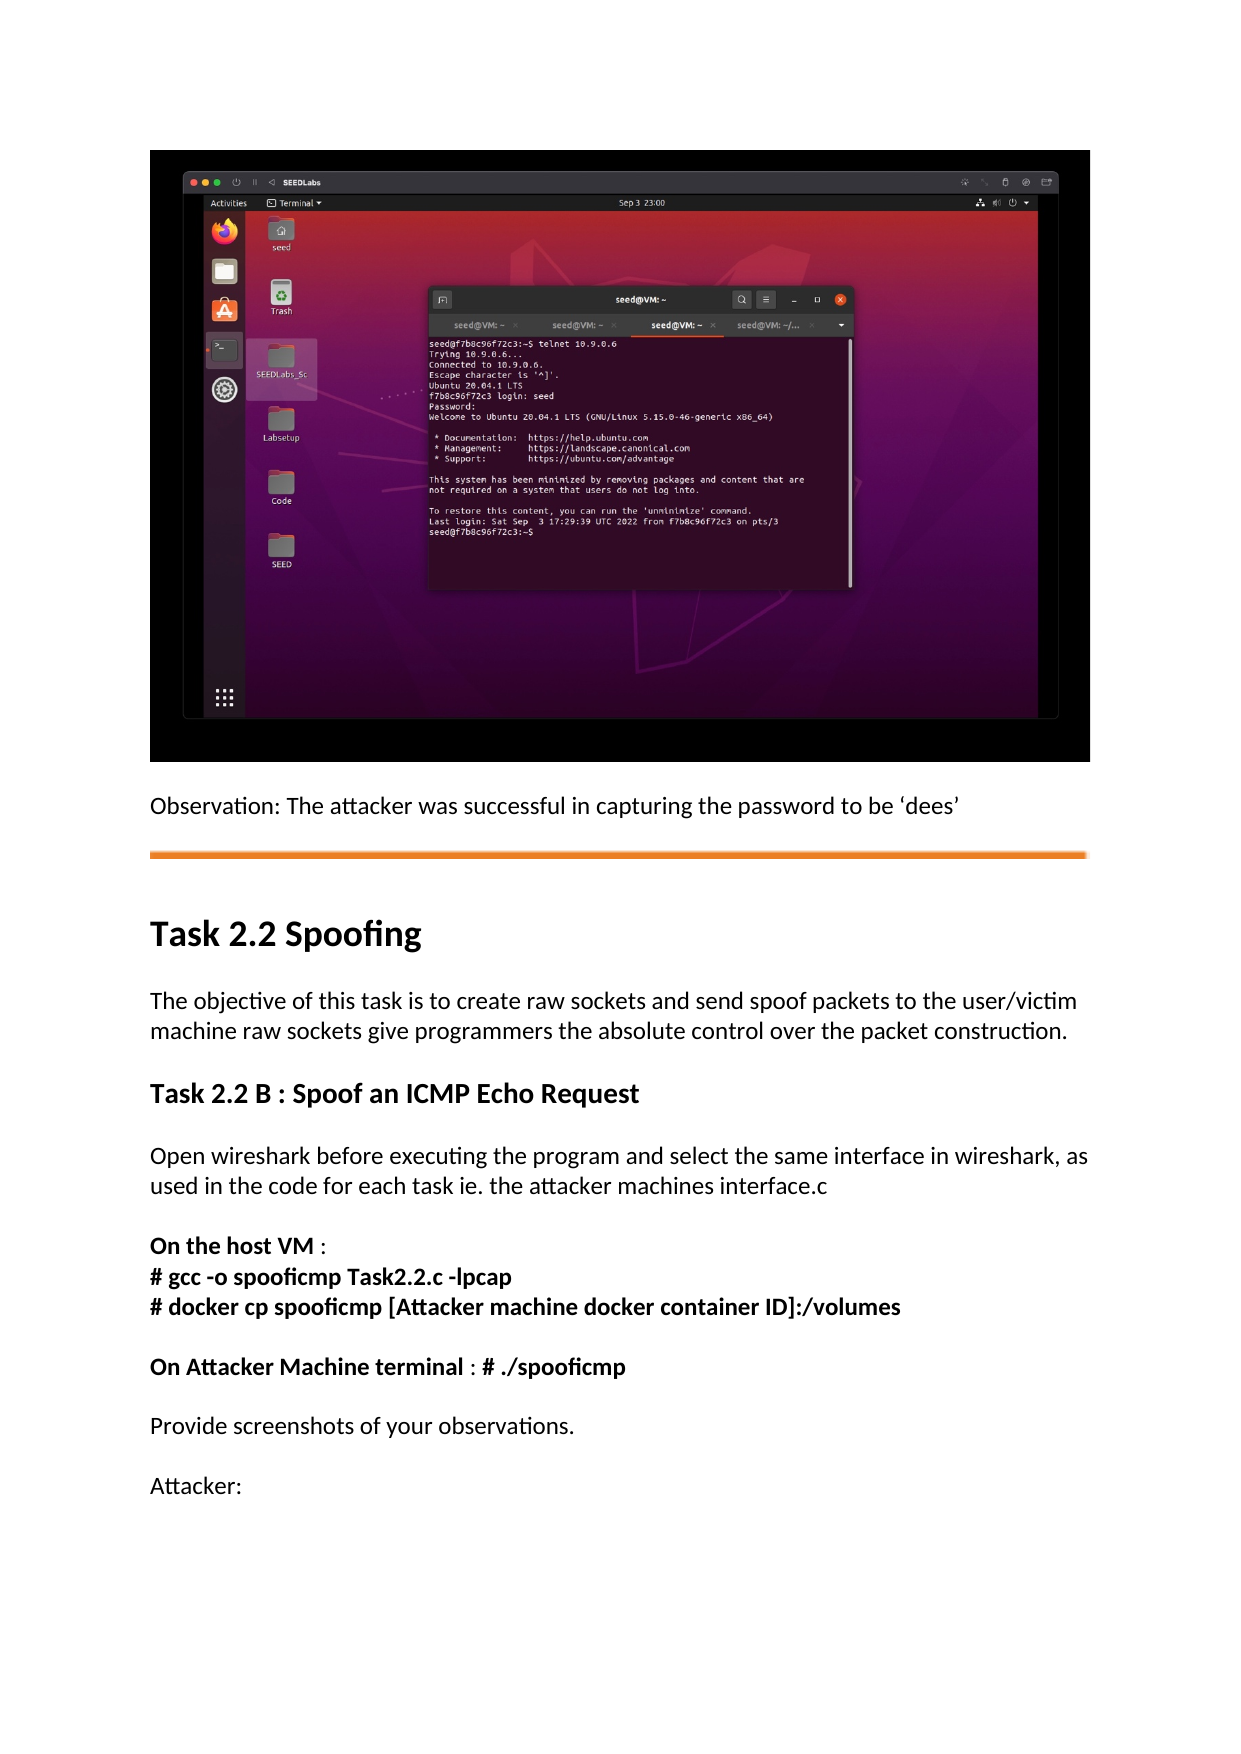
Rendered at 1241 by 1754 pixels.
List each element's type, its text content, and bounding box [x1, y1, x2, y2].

text The objective of this task is to create raw sockets and send spoof packets to the user/victim machine raw sockets give programmers the absolute control over the packet construction. [150, 985, 1090, 1046]
text Provide screenshots of your observations. [150, 1411, 1090, 1441]
picture [150, 150, 1091, 762]
text Observation: The attacker was successful in capturing the password to be ‘dees’ [150, 791, 1090, 821]
text Attacker: [150, 1470, 1090, 1501]
text Task 2.2 Spoofing [150, 910, 1090, 956]
picture [150, 850, 1091, 859]
text Task 2.2 B : Spoof an ICMP Echo Request [150, 1075, 1090, 1111]
text On the host VM : # gcc -o spooficmp Task2.2.c -lpcap # docker cp spooficmp [Attacker machine docker container ID]:/volumes [150, 1230, 1090, 1322]
text On Attacker Machine terminal : # ./spooficmp [150, 1351, 1090, 1381]
text Open wireshark before executing the program and select the same interface in wireshark, as used in the code for each task ie. the attacker machines interface.c [150, 1140, 1090, 1201]
